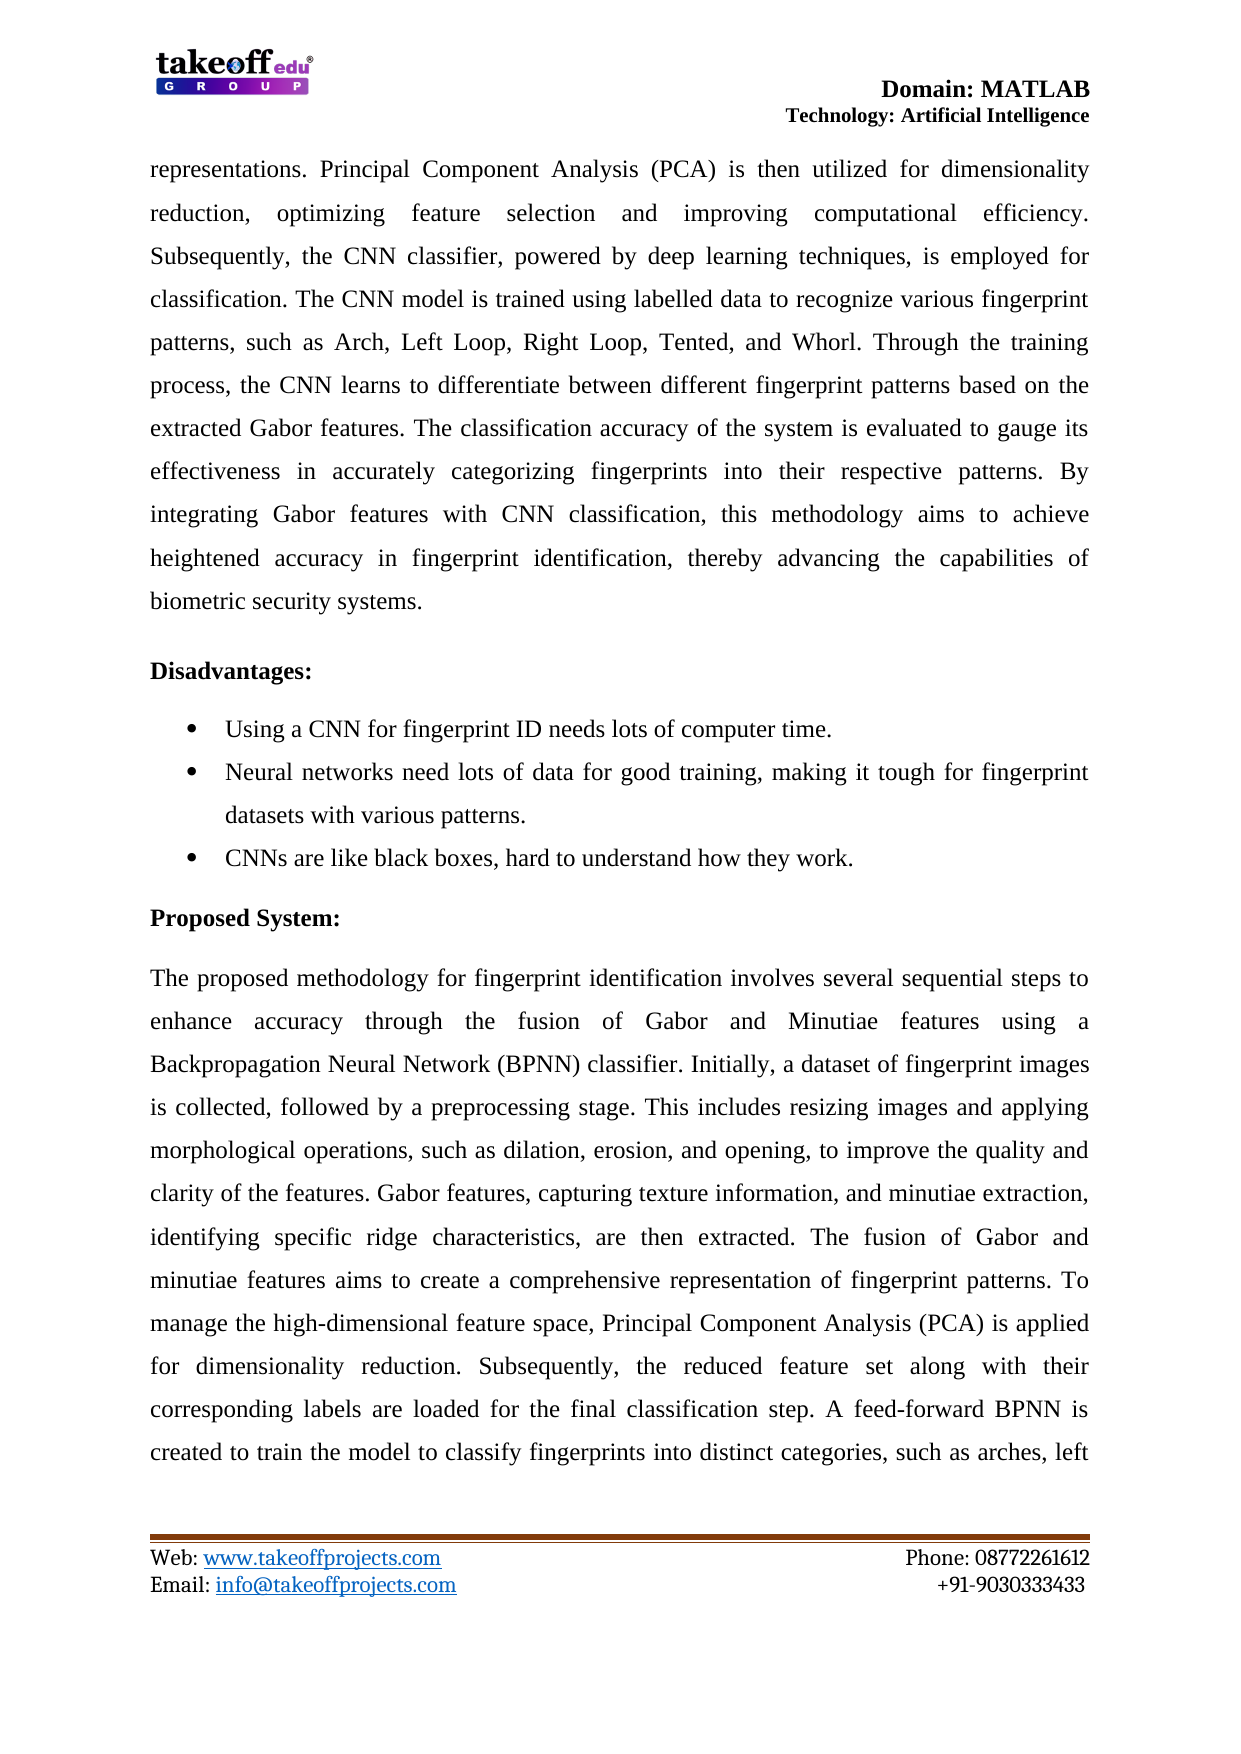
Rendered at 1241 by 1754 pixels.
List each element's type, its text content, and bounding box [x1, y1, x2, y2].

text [150, 963, 1090, 1466]
list Using a CNN for fingerprint ID needs lots of computer time. [187, 714, 1090, 743]
picture [154, 47, 315, 101]
list CNNs are like black boxes, hard to understand how they work. [187, 843, 1090, 872]
text Disadvantages: [150, 646, 1090, 685]
text Proposed System: [150, 903, 1090, 932]
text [150, 154, 1090, 614]
list Neural networks need lots of data for good training, making it tough for fingerprint datasets with various patterns. [187, 757, 1090, 829]
